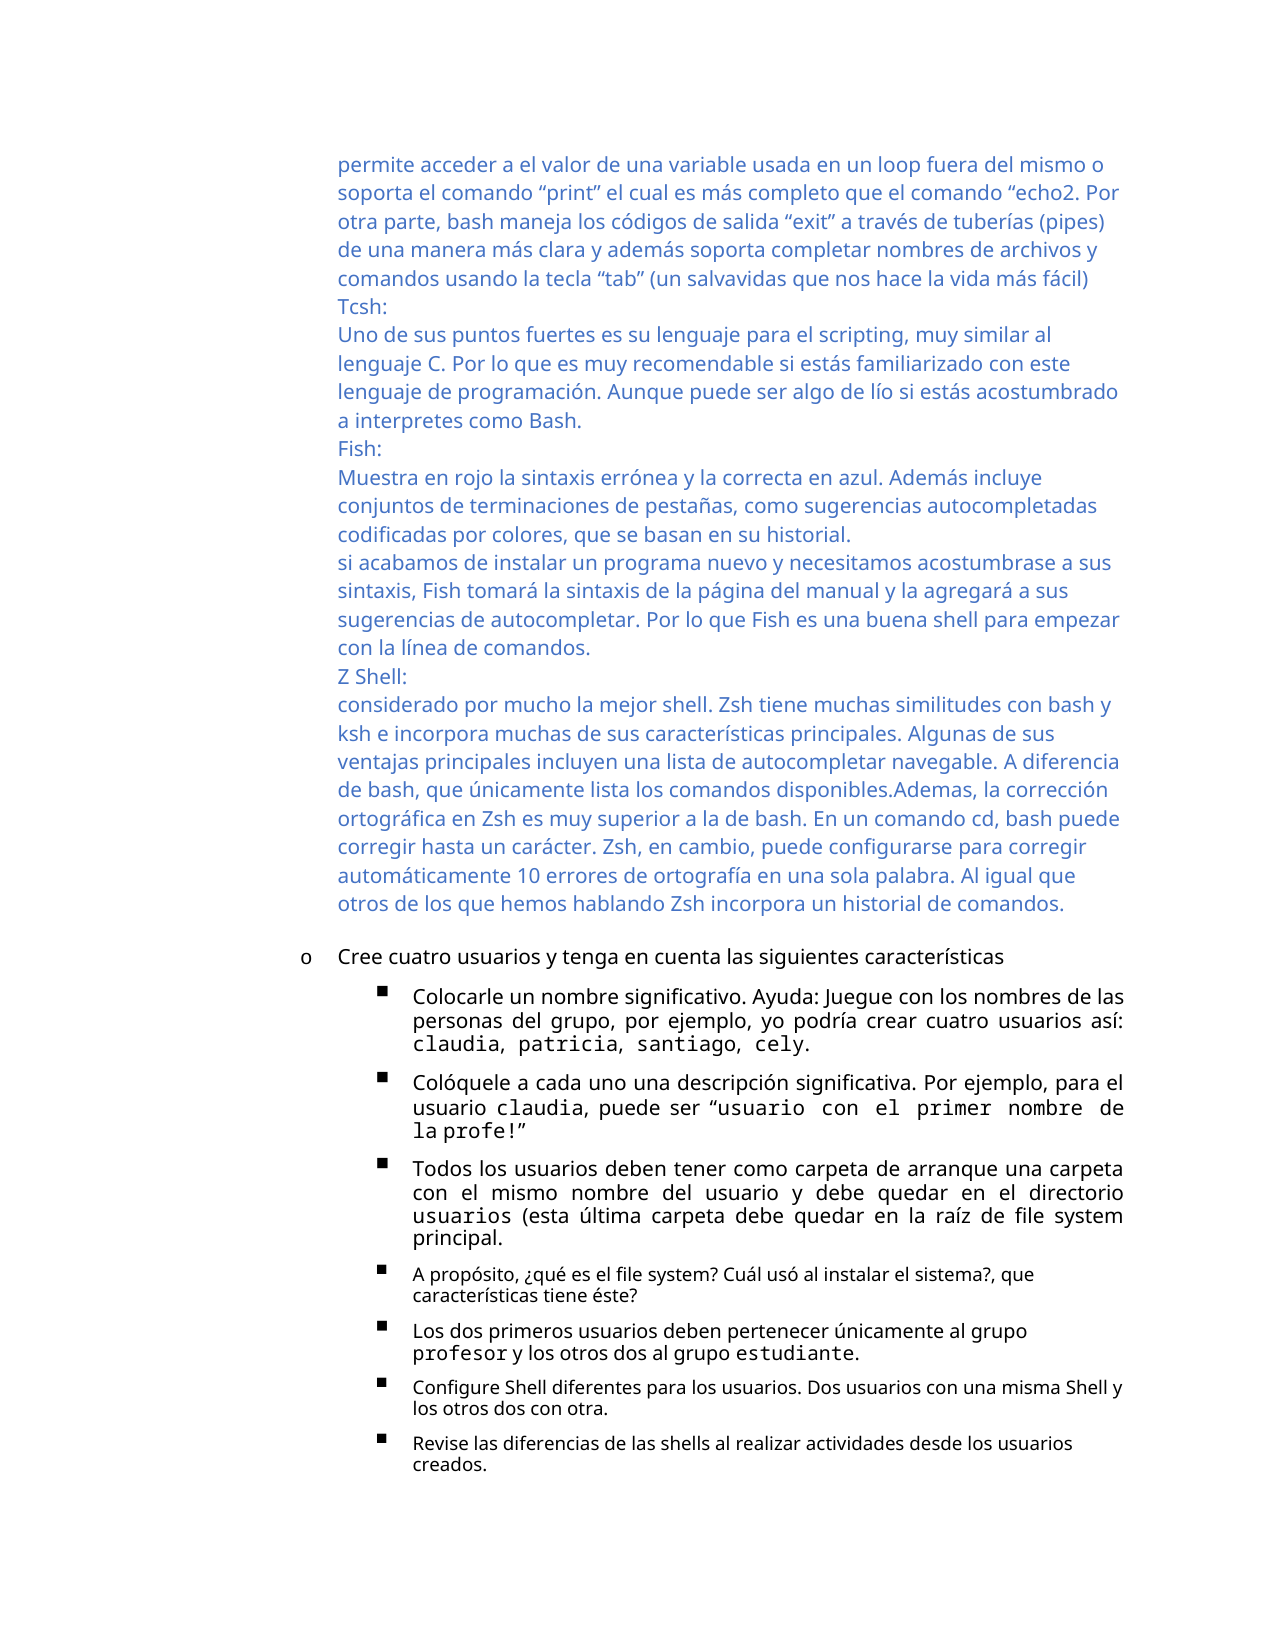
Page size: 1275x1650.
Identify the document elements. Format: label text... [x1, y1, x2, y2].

text si acabamos de instalar un programa nuevo y necesitamos acostumbrase a sus sintaxis, Fish tomará la sintaxis de la página del manual y la agregará a sus sugerencias de autocompletar. Por lo que Fish es una buena shell para empezar con la línea de comandos. [337, 548, 1125, 662]
text Z Shell: [337, 662, 1125, 690]
text Uno de sus puntos fuertes es su lenguaje para el scripting, muy similar al lenguaje C. Por lo que es muy recomendable si estás familiarizado con este lenguaje de programación. Aunque puede ser algo de lío si estás acostumbrado a interpretes como Bash. [337, 321, 1125, 434]
list Todos los usuarios deben tener como carpeta de arranque una carpeta con el mismo nombre del usuario y debe quedar en el directorio usuarios (esta última carpeta debe quedar en la raíz de file system principal. [375, 1147, 1125, 1252]
list A propósito, ¿qué es el file system? Cuál usó al instalar el sistema?, que características tiene éste? [375, 1255, 1125, 1308]
list Colóquele a cada uno una descripción significativa. Por ejemplo, para el usuario claudia, puede ser “usuario con el primer nombre de la profe!” [375, 1060, 1125, 1144]
list Configure Shell diferentes para los usuarios. Dos usuarios con una misma Shell y los otros dos con otra. [375, 1368, 1123, 1421]
list Colocarle un nombre significativo. Ayuda: Juegue con los nombres de las personas del grupo, por ejemplo, yo podría crear cuatro usuarios así: claudia, patricia, santiago, cely. [375, 974, 1125, 1058]
text Muestra en rojo la sintaxis errónea y la correcta en azul. Además incluye conjuntos de terminaciones de pestañas, como sugerencias autocompletadas codificadas por colores, que se basan en su historial. [337, 463, 1125, 548]
list Cree cuatro usuarios y tenga en cuenta las siguientes características [300, 942, 1125, 971]
text Fish: [337, 434, 1125, 463]
list Revise las diferencias de las shells al realizar actividades desde los usuarios creados. [375, 1424, 1125, 1477]
list Los dos primeros usuarios deben pertenecer únicamente al grupo profesor y los otros dos al grupo estudiante. [375, 1311, 1125, 1366]
text Tcsh: [337, 292, 1125, 321]
text considerado por mucho la mejor shell. Zsh tiene muchas similitudes con bash y ksh e incorpora muchas de sus características principales. Algunas de sus ventajas principales incluyen una lista de autocompletar navegable. A diferencia de bash, que únicamente lista los comandos disponibles.Ademas, la corrección ortográfica en Zsh es muy superior a la de bash. En un comando cd, bash puede corregir hasta un carácter. Zsh, en cambio, puede configurarse para corregir automáticamente 10 errores de ortografía en una sola palabra. Al igual que otros de los que hemos hablando Zsh incorpora un historial de comandos. [337, 690, 1125, 918]
